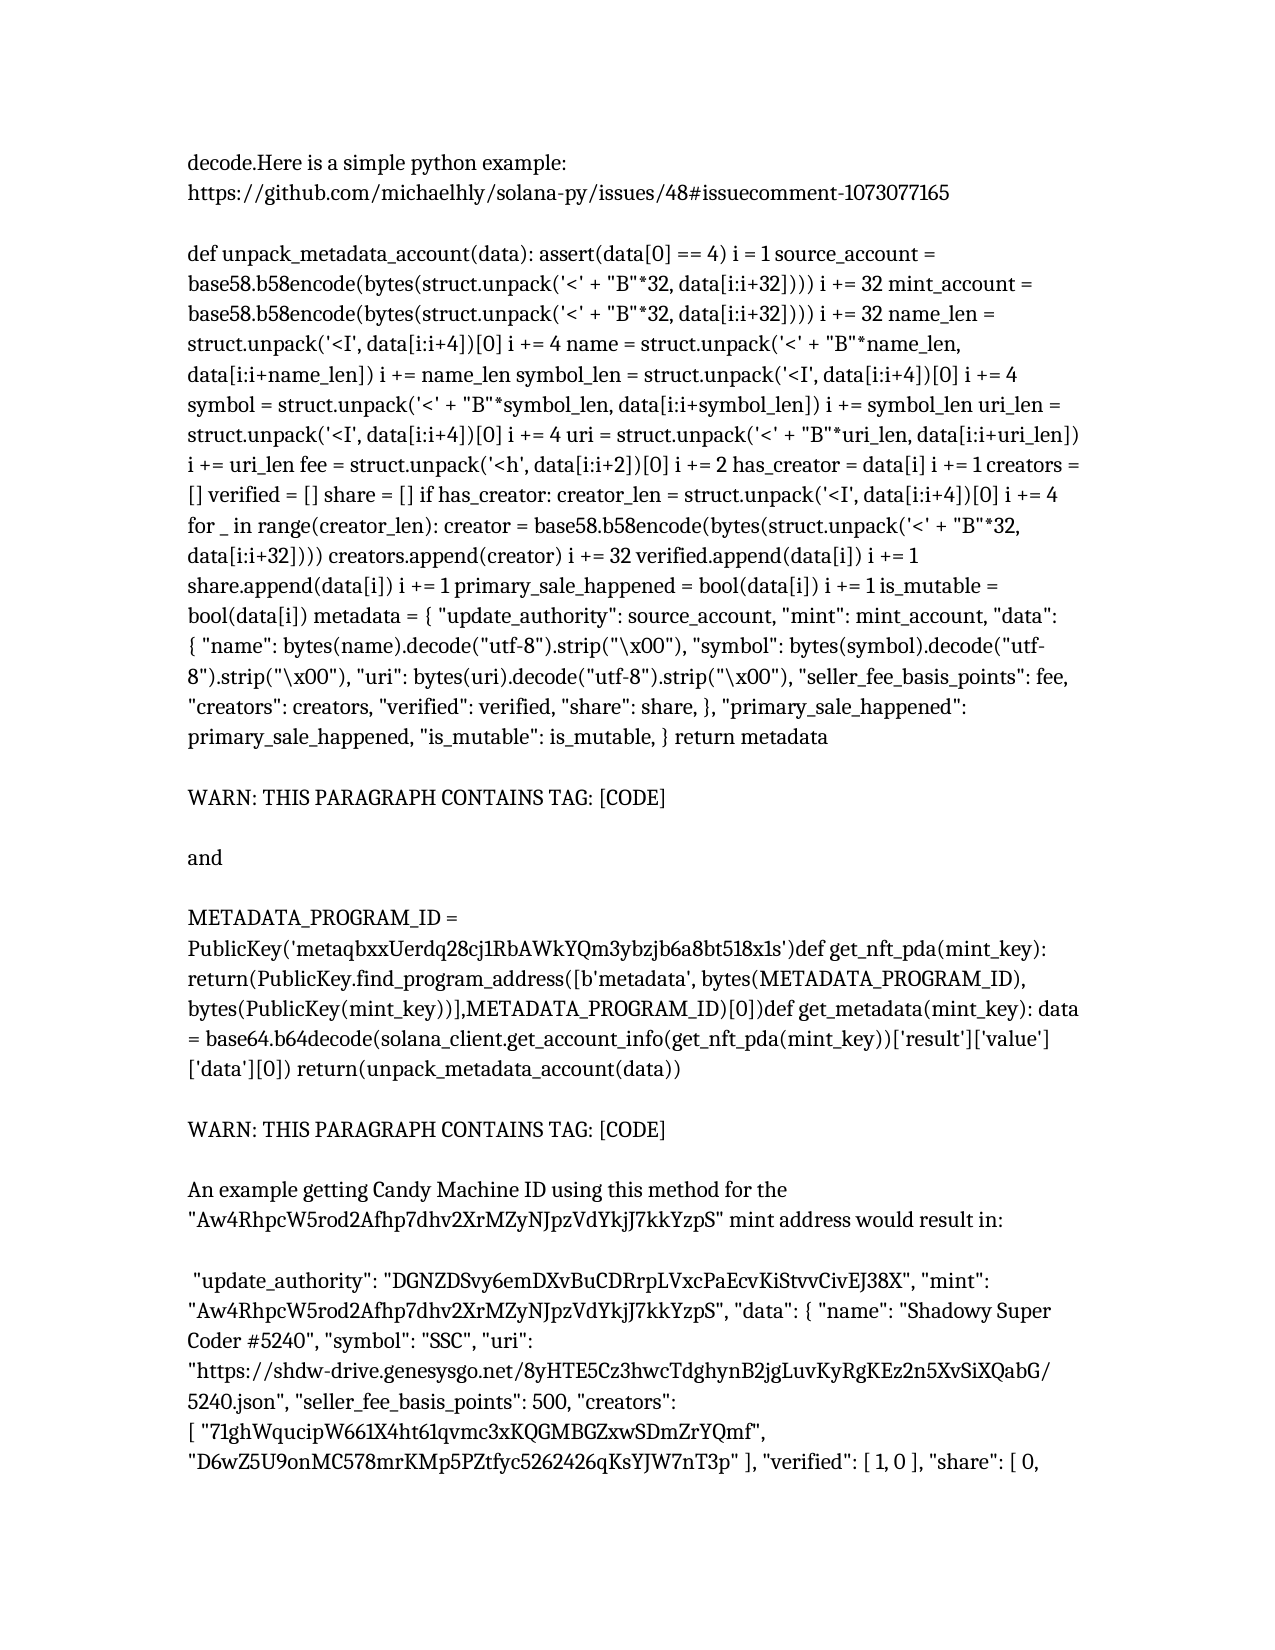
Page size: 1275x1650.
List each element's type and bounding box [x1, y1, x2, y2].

text [187, 150, 1087, 1475]
